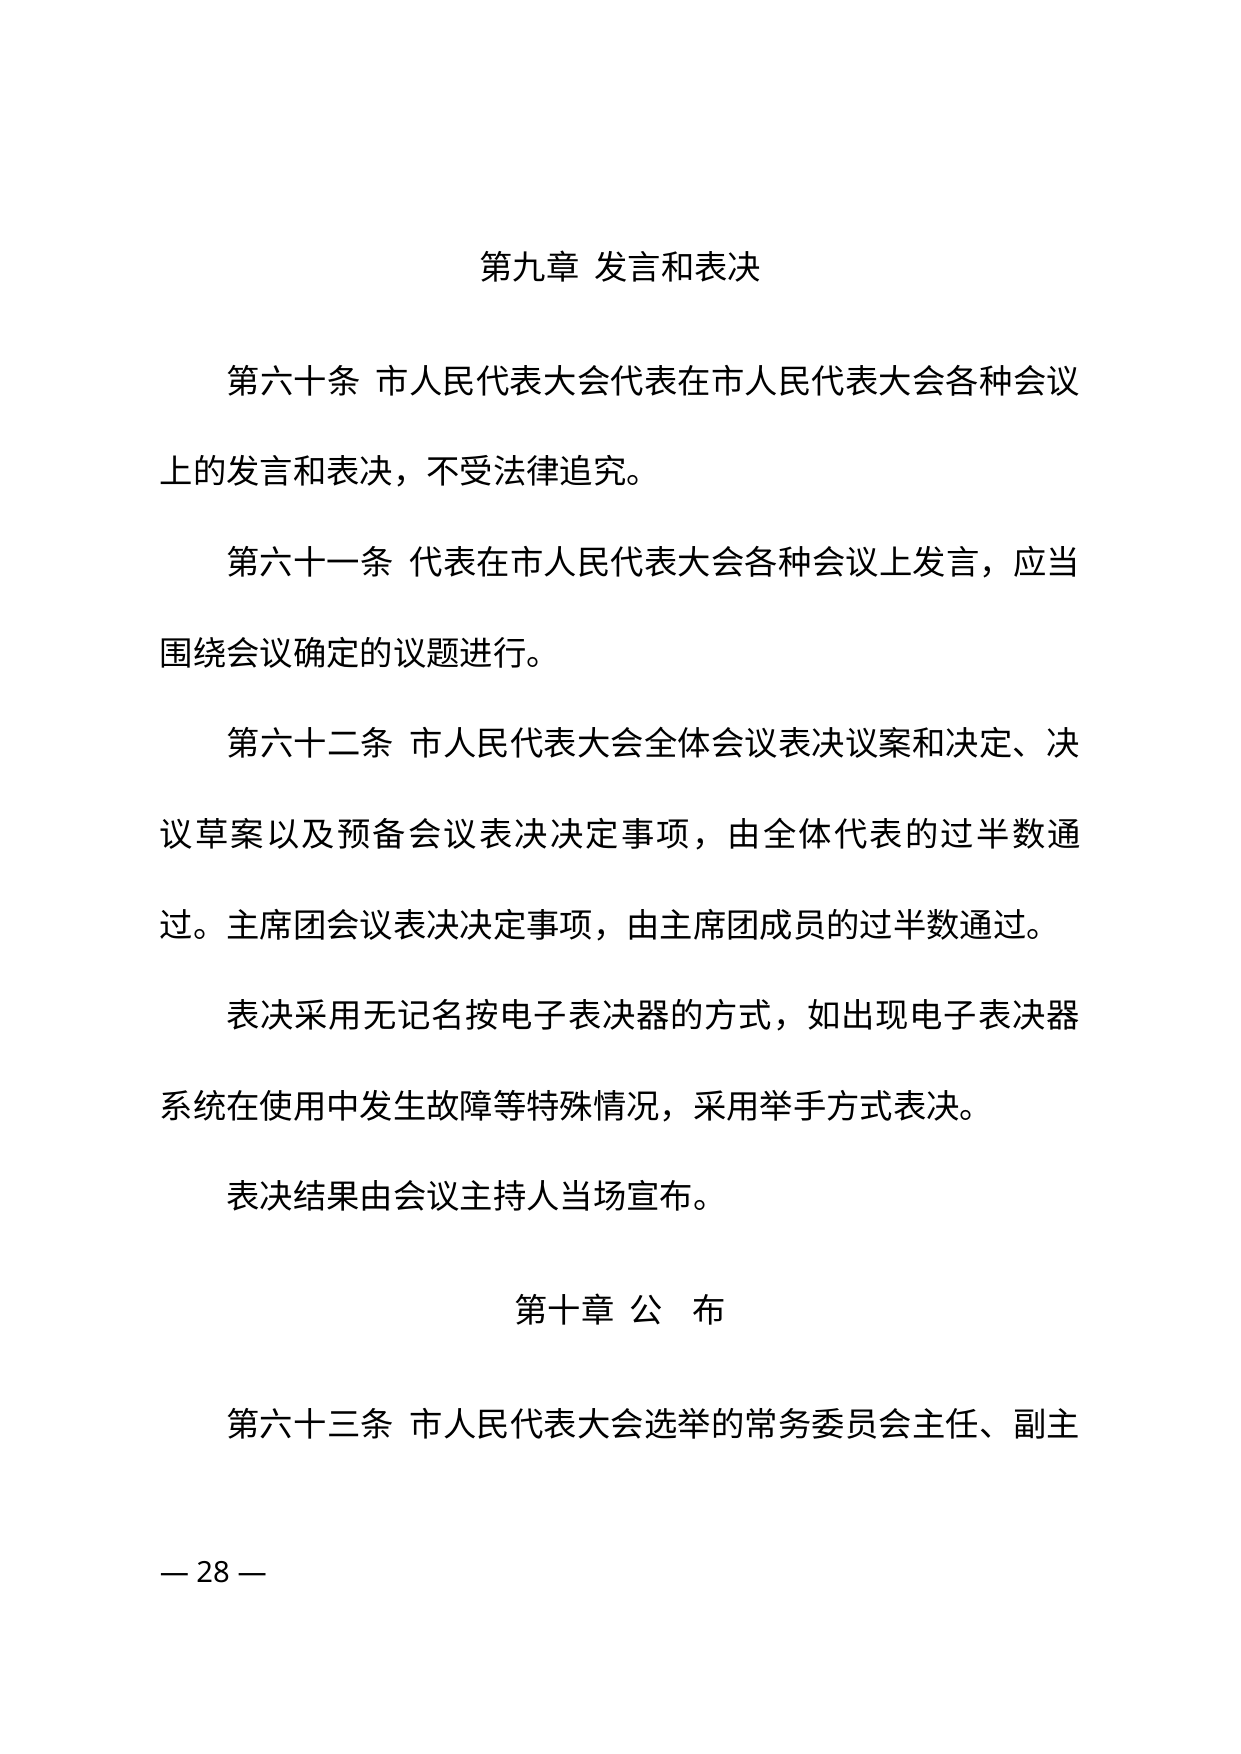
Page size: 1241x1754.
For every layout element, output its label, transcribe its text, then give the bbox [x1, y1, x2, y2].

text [159, 1376, 1081, 1467]
text 第九章 发言和表决 [159, 220, 1081, 311]
text 表决结果由会议主持人当场宣布。 [159, 1149, 1081, 1240]
text 第十章 公 布 [159, 1263, 1081, 1353]
text 第六十一条 代表在市人民代表大会各种会议上发言，应当围绕会议确定的议题进行。 [159, 515, 1081, 696]
text 第六十条 市人民代表大会代表在市人民代表大会各种会议上的发言和表决，不受法律追究。 [159, 333, 1081, 515]
text 表决采用无记名按电子表决器的方式，如出现电子表决器系统在使用中发生故障等特殊情况，采用举手方式表决。 [159, 968, 1081, 1149]
text 第六十二条 市人民代表大会全体会议表决议案和决定、决议草案以及预备会议表决决定事项，由全体代表的过半数通过。主席团会议表决决定事项，由主席团成员的过半数通过。 [159, 696, 1081, 968]
